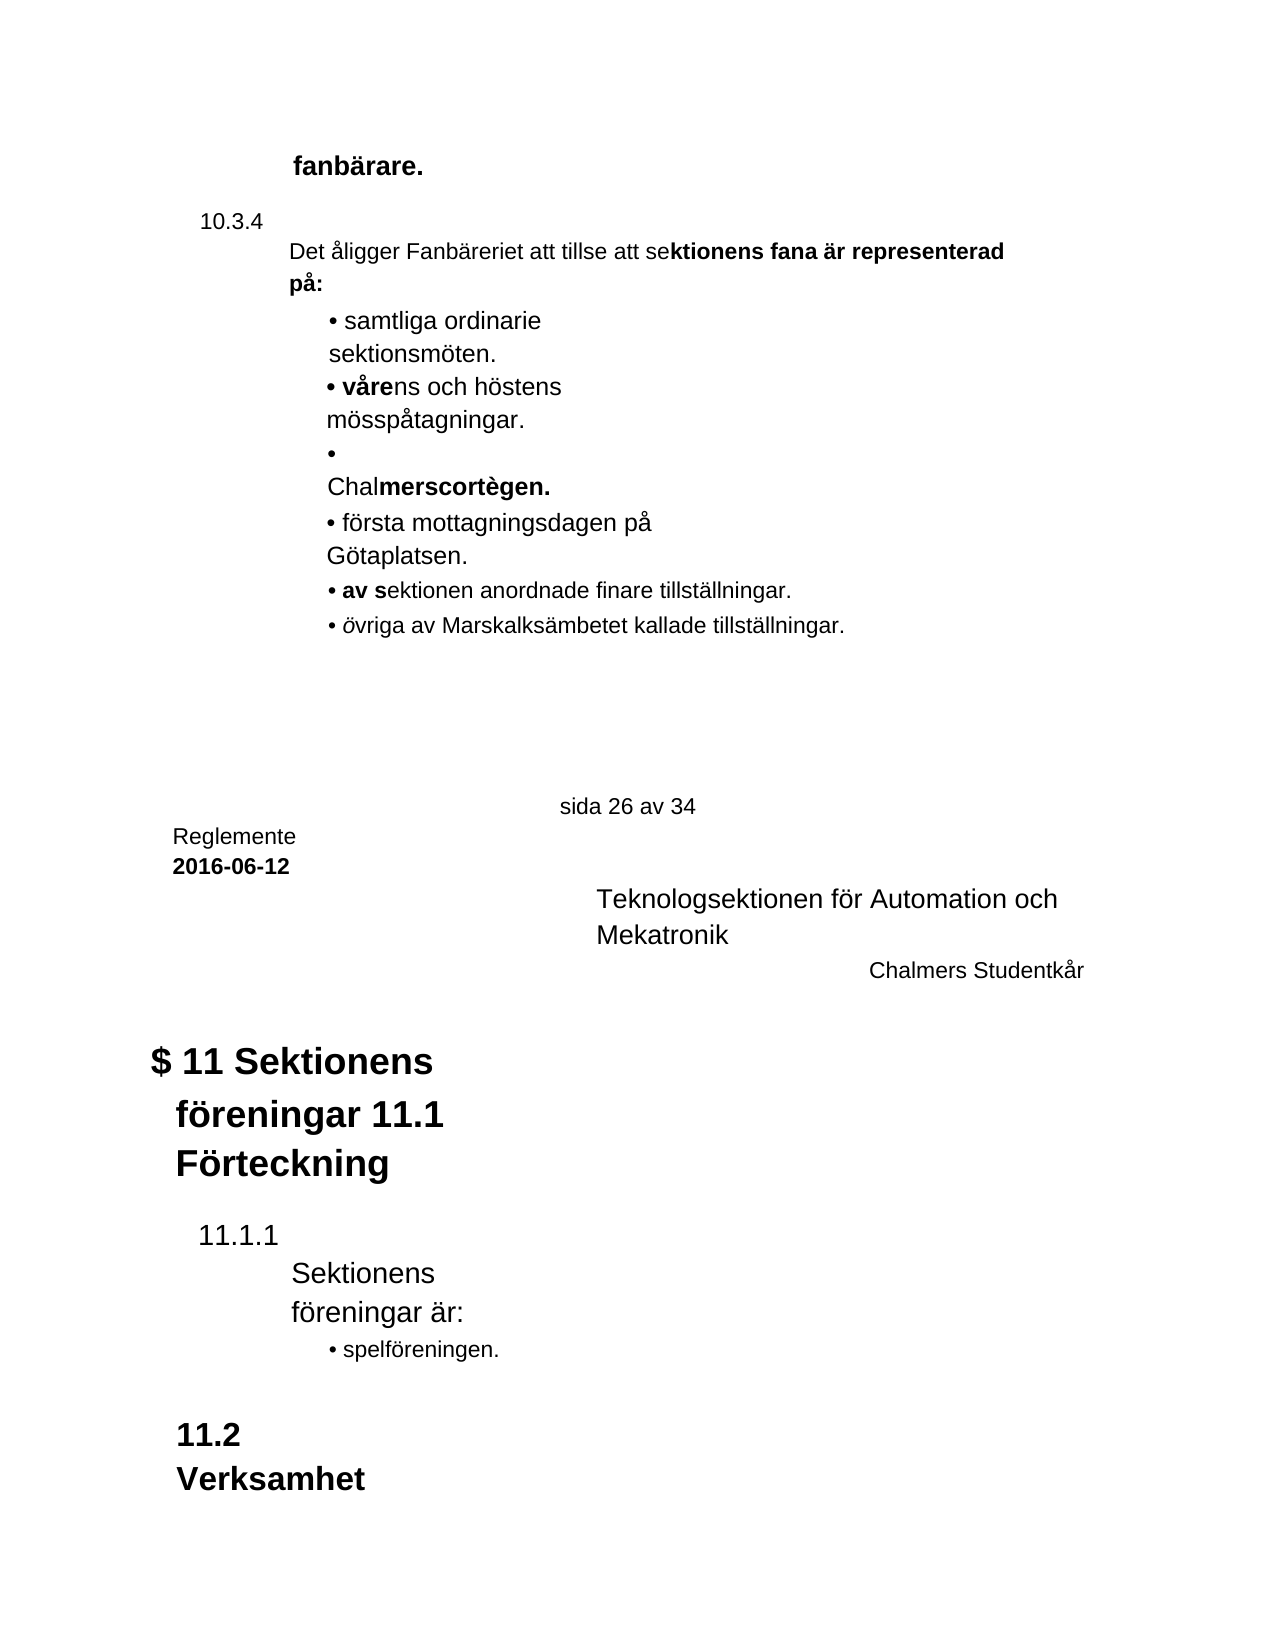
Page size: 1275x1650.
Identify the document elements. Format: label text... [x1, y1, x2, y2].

text Chalmers Studentkår [869, 957, 1107, 983]
text • vårens och höstens mösspåtagningar. [326, 372, 749, 434]
text Det åligger Fanbäreriet att tillse att sektionens fana är representerad på: [289, 238, 1016, 297]
text • Chalmerscortègen. [327, 439, 566, 501]
text Reglemente 2016-06-12 [172, 823, 321, 879]
text • av sektionen anordnade finare tillställningar. [328, 577, 804, 604]
text • övriga av Marskalksämbetet kallade tillställningar. [328, 612, 857, 638]
text • samtliga ordinarie sektionsmöten. [328, 306, 706, 368]
text Teknologsektionen för Automation och Mekatronik [596, 883, 1102, 951]
text 10.3.4 [199, 208, 287, 234]
text $ 11 Sektionens föreningar 11.1 Förteckning [151, 1039, 618, 1184]
text Sektionens föreningar är: [291, 1256, 569, 1328]
text 11.1.1 [198, 1218, 289, 1251]
text 11.2 Verksamhet [176, 1414, 433, 1497]
text • första mottagningsdagen på Götaplatsen. [326, 508, 782, 570]
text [293, 150, 667, 181]
text • spelföreningen. [328, 1336, 531, 1363]
text sida 26 av 34 [559, 793, 717, 819]
